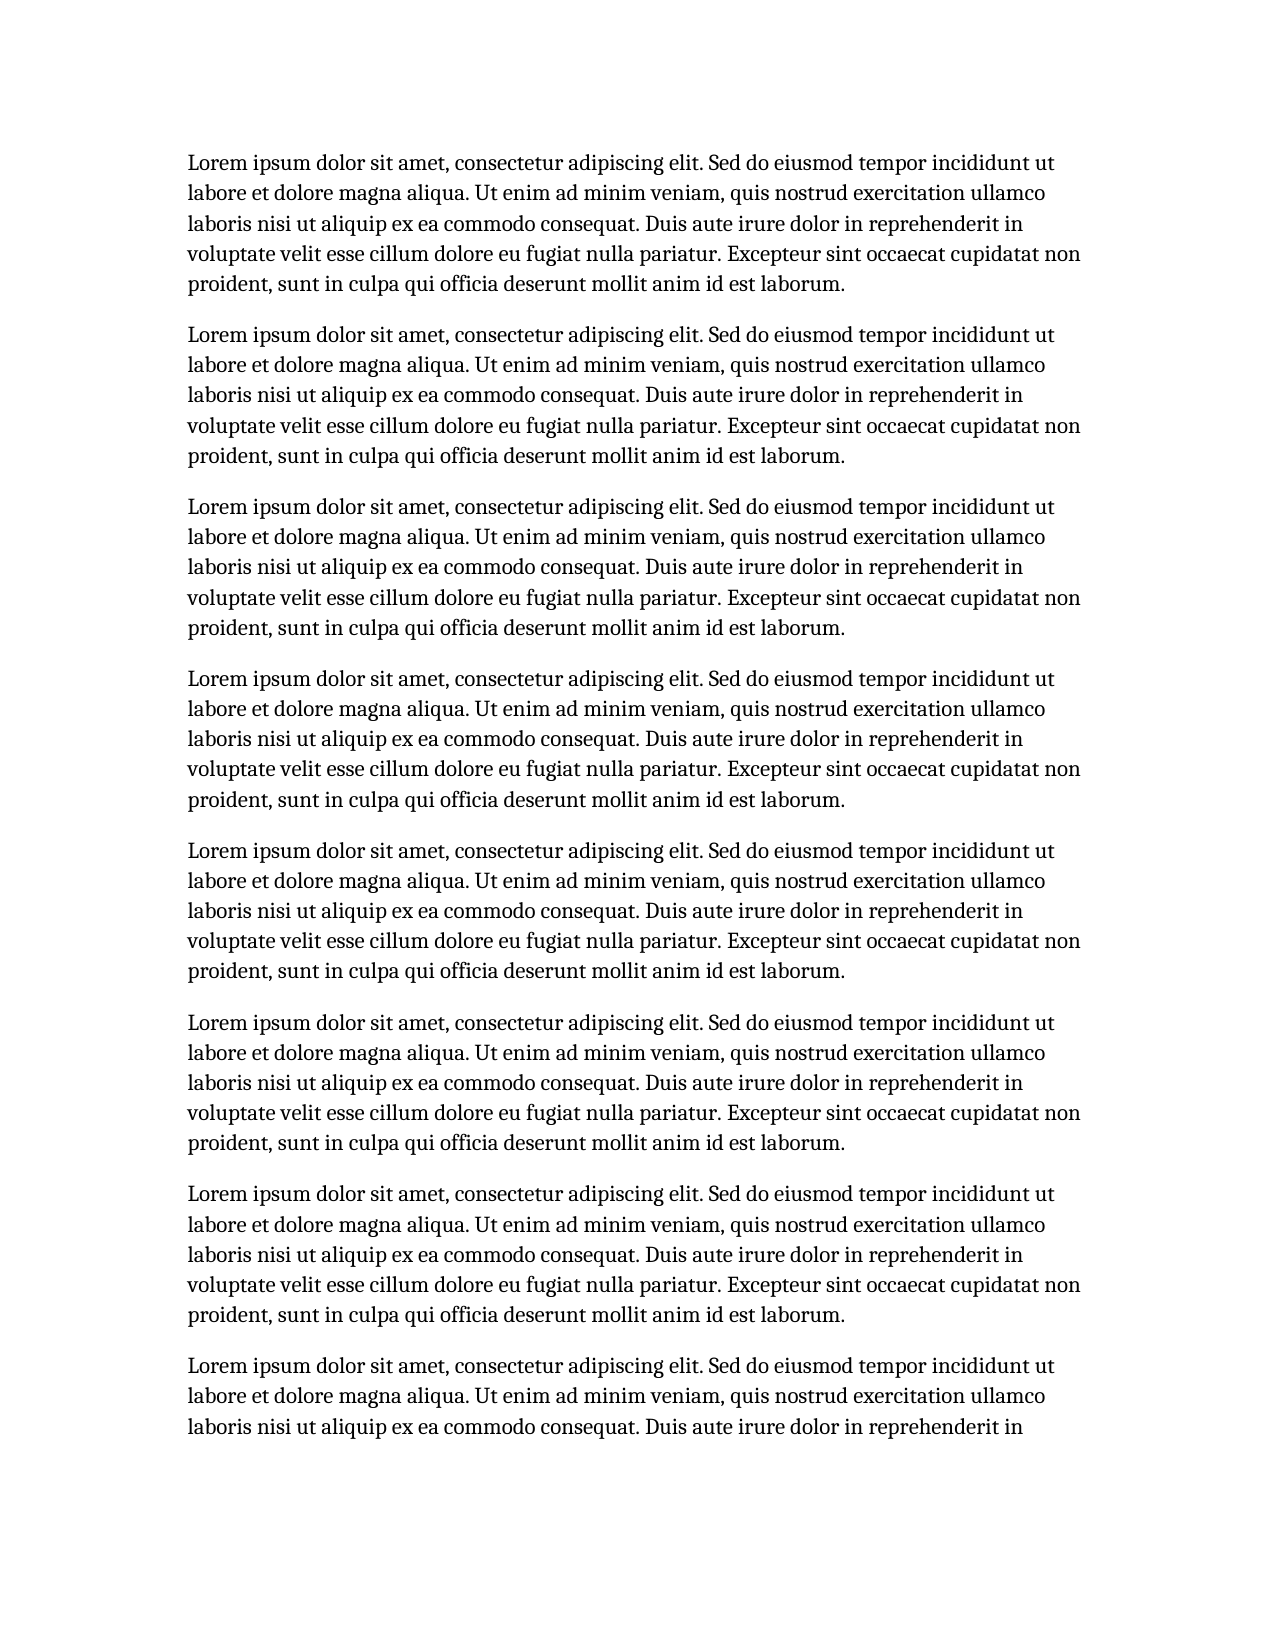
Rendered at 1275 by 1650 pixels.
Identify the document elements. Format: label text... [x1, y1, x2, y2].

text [187, 150, 1087, 297]
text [187, 1353, 1087, 1440]
